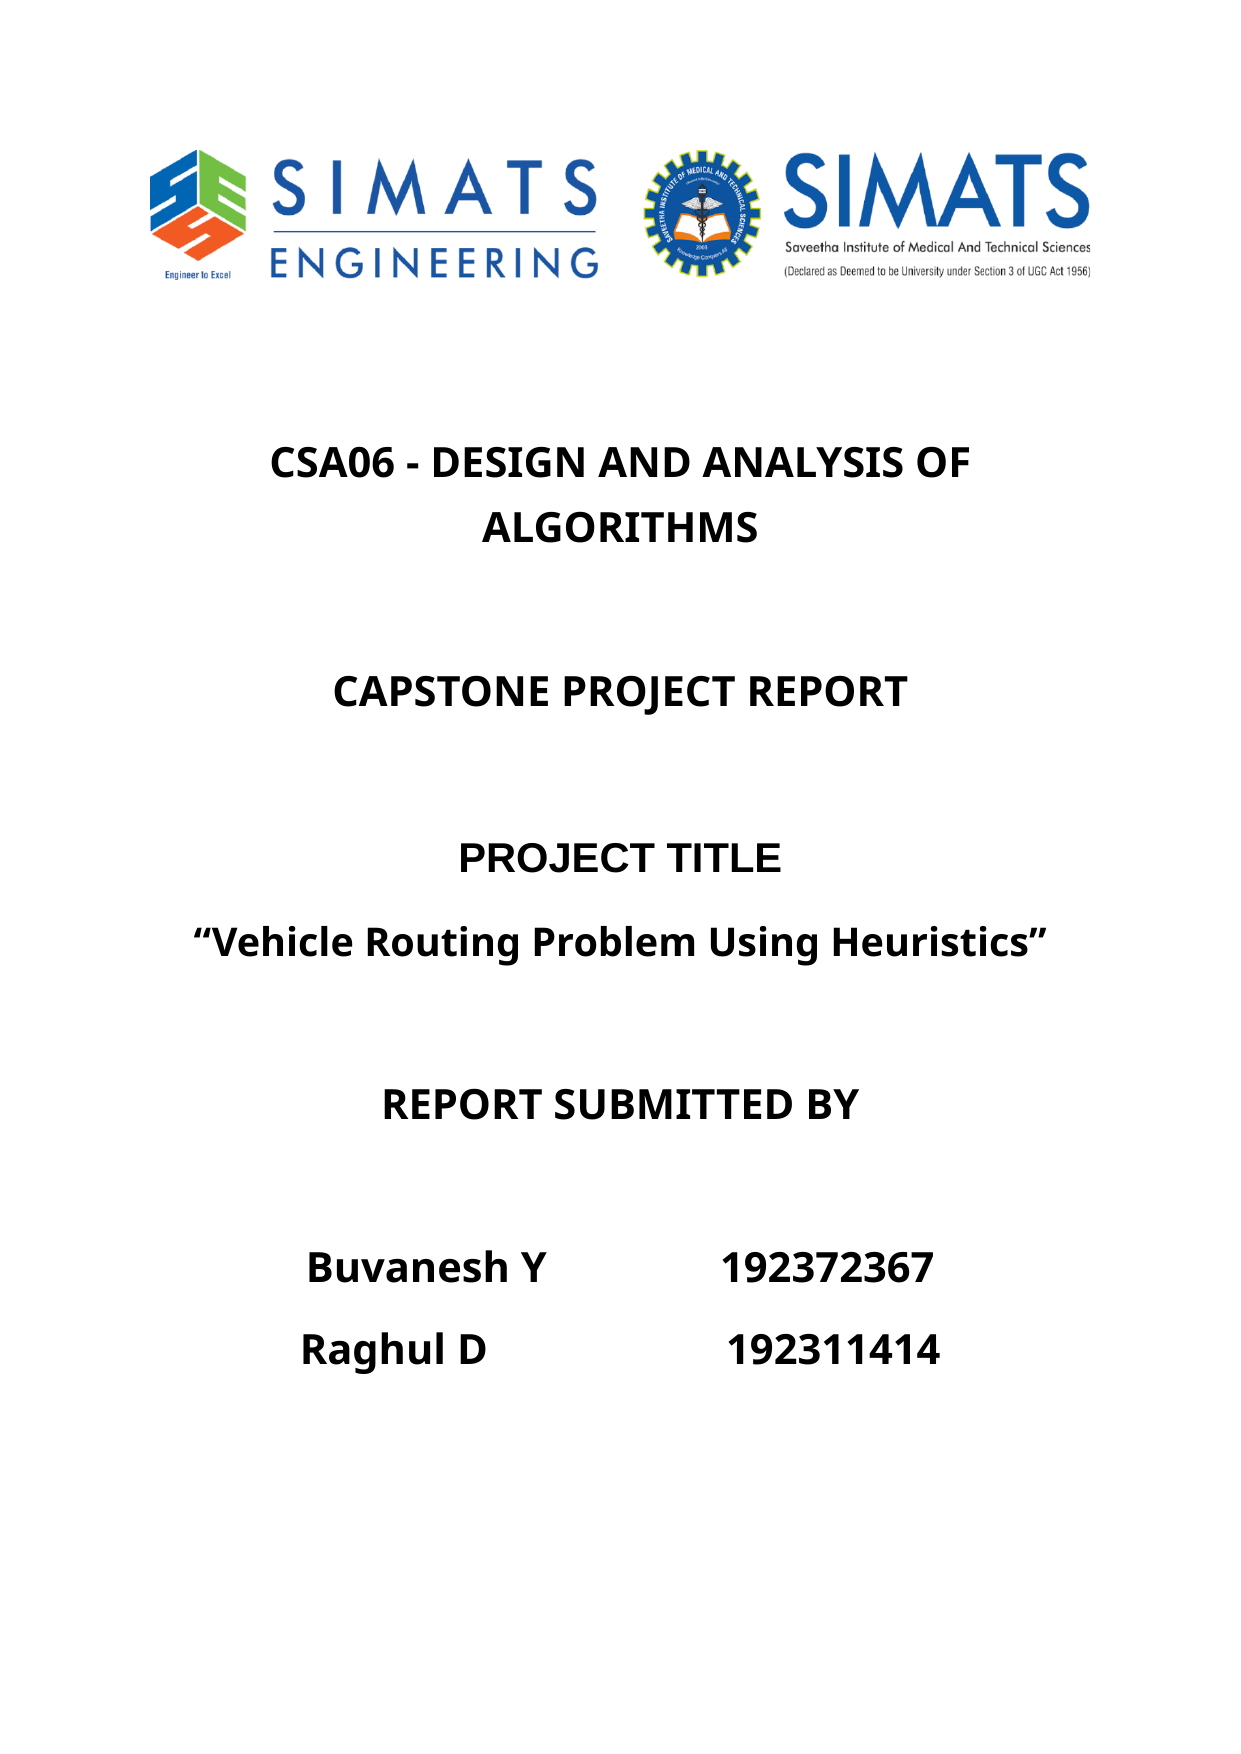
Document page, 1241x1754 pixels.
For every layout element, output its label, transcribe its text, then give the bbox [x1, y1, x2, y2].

text Buvanesh Y 192372367 [150, 1238, 1090, 1295]
text “Vehicle Routing Problem Using Heuristics” [150, 914, 1090, 968]
picture [150, 150, 1091, 280]
text Raghul D 192311414 [150, 1320, 1090, 1377]
text CAPSTONE PROJECT REPORT [150, 662, 1090, 718]
text PROJECT TITLE [150, 834, 1090, 882]
text REPORT SUBMITTED BY [150, 1074, 1090, 1131]
text CSA06 - DESIGN AND ANALYSIS OF ALGORITHMS [150, 433, 1090, 555]
